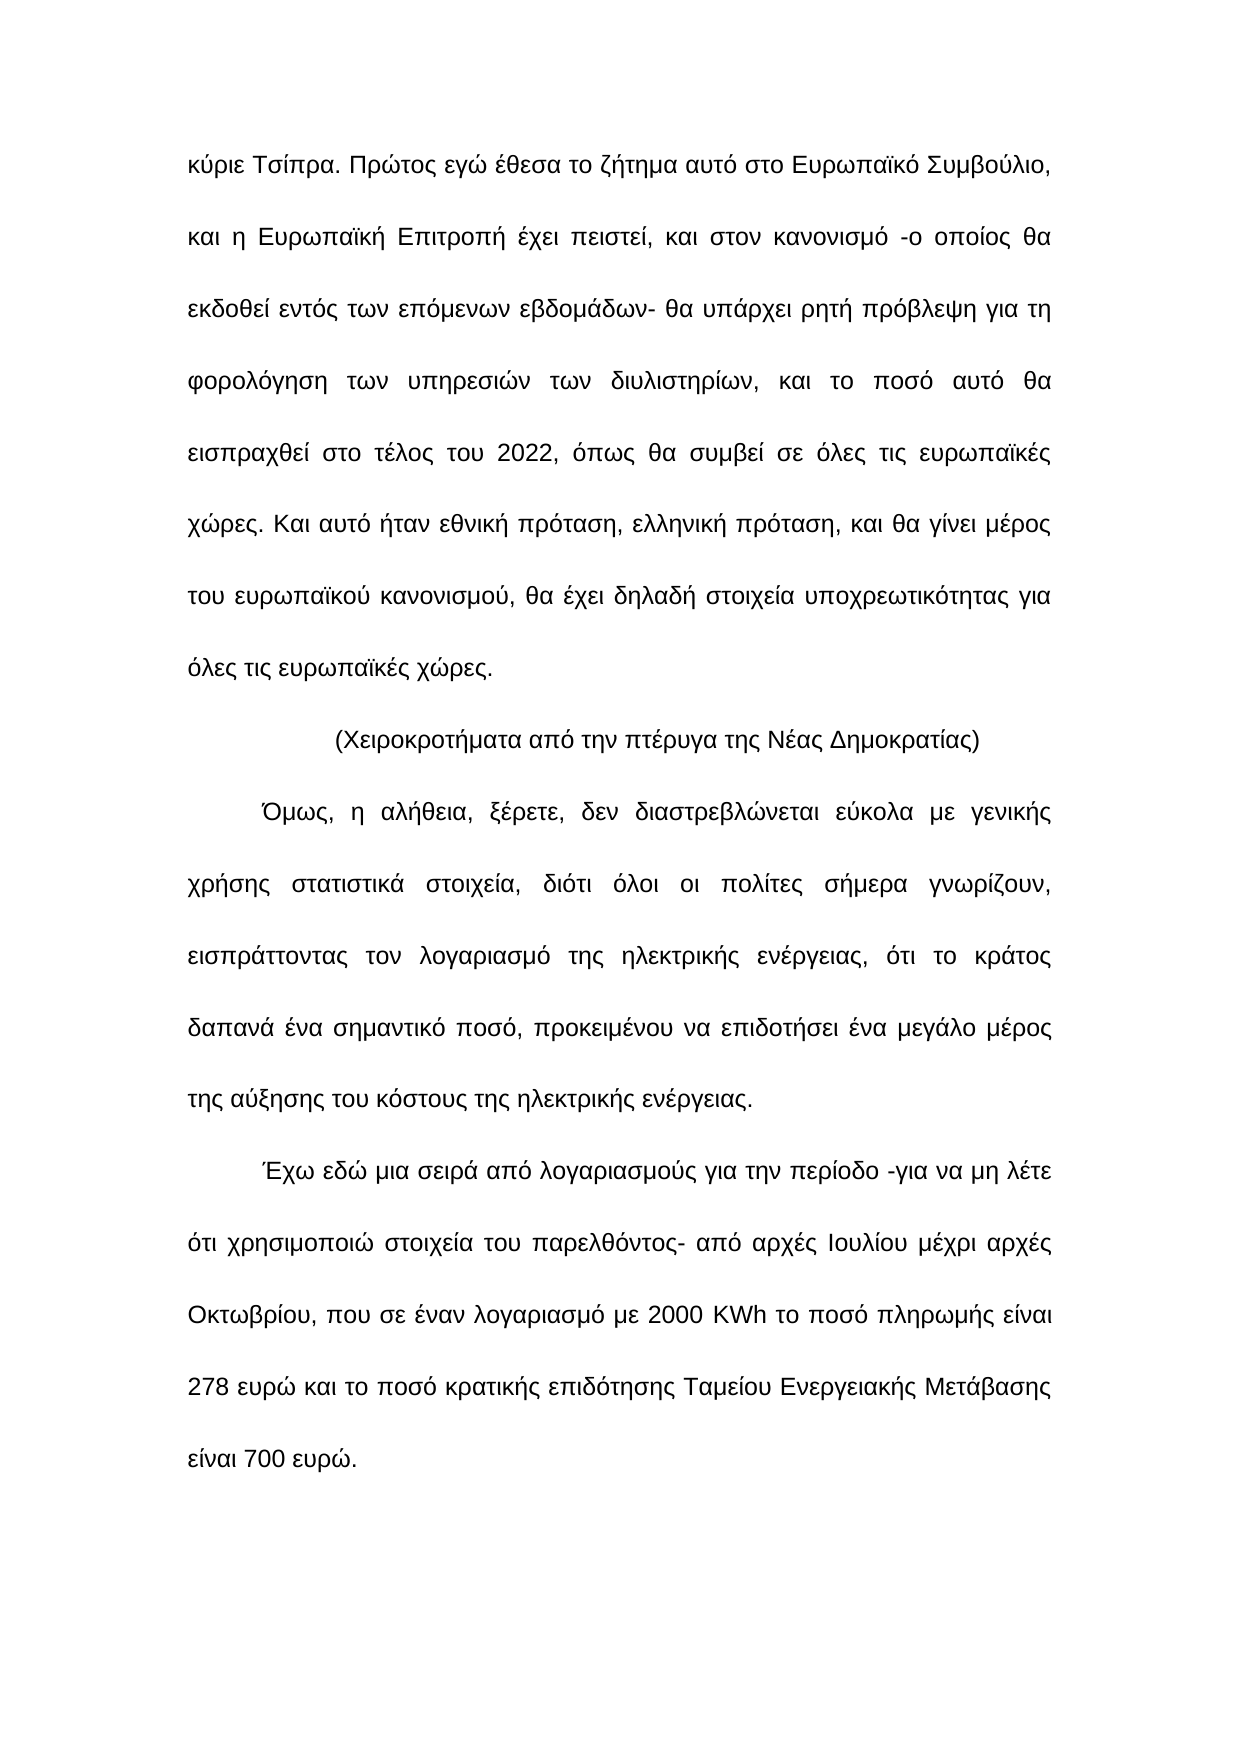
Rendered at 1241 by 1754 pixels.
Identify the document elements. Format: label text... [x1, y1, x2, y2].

text Όμως, η αλήθεια, ξέρετε, δεν διαστρεβλώνεται εύκολα με γενικής χρήσης στατιστικά στοιχεία, διότι όλοι οι πολίτες σήμερα γνωρίζουν, εισπράττοντας τον λογαριασμό της ηλεκτρικής ενέργειας, ότι το κράτος δαπανά ένα σημαντικό ποσό, προκειμένου να επιδοτήσει ένα μεγάλο μέρος της αύξησης του κόστους της ηλεκτρικής ενέργειας. [187, 797, 1053, 1113]
text (Χειροκροτήματα από την πτέρυγα της Νέας Δημοκρατίας) [187, 725, 1053, 754]
text Έχω εδώ μια σειρά από λογαριασμούς για την περίοδο -για να μη λέτε ότι χρησιμοποιώ στοιχεία του παρελθόντος- από αρχές Ιουλίου μέχρι αρχές Οκτωβρίου, που σε έναν λογαριασμό με 2000 KWh το ποσό πληρωμής είναι 278 ευρώ και το ποσό κρατικής επιδότησης Ταμείου Ενεργειακής Μετάβασης είναι 700 ευρώ. [187, 1156, 1053, 1472]
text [187, 150, 1053, 682]
